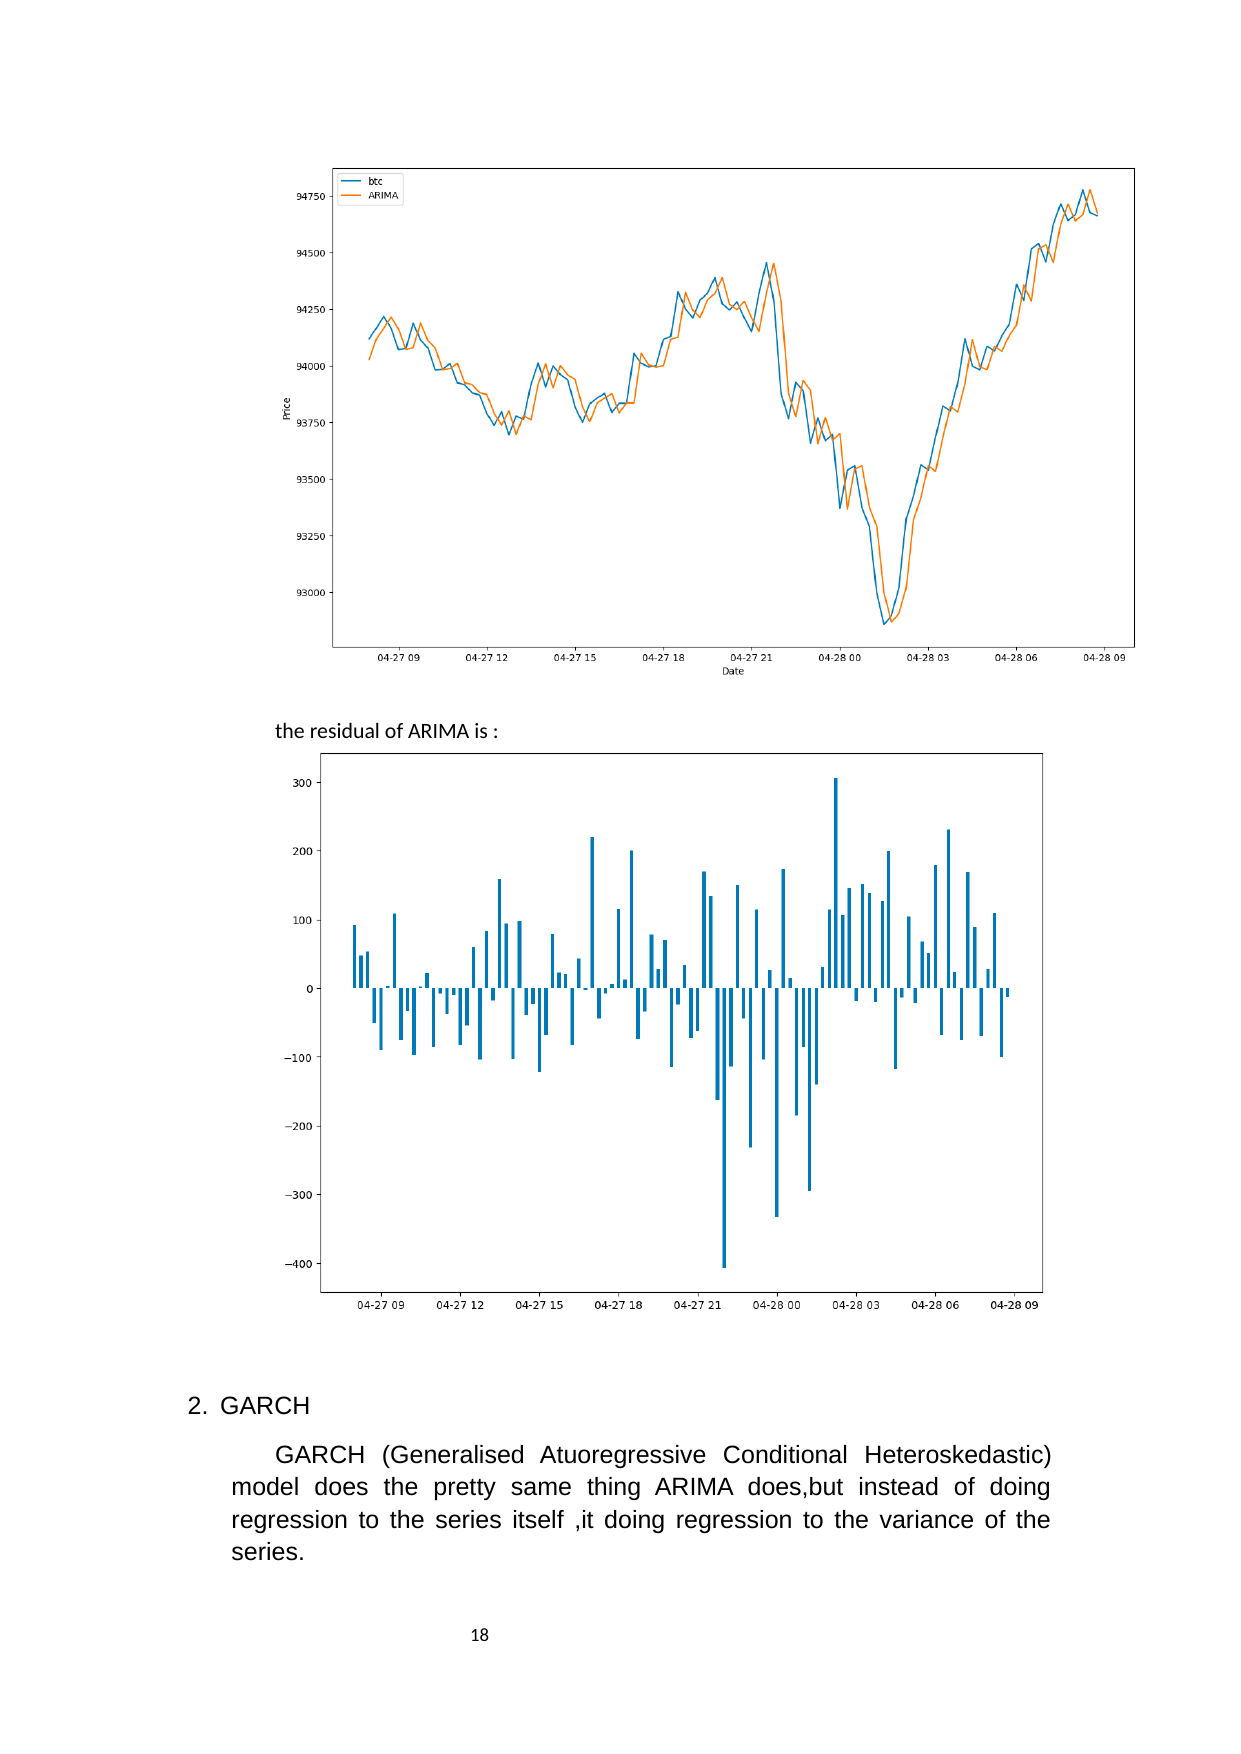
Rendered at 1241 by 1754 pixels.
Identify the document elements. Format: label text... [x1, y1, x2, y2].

list the residual of ARIMA is : [231, 714, 1053, 747]
picture [275, 747, 1049, 1318]
picture [275, 162, 1140, 683]
list GARCH (Generalised Atuoregressive Conditional Heteroskedastic) model does the pretty same thing ARIMA does,but instead of doing regression to the series itself ,it doing regression to the variance of the series. [231, 1438, 1053, 1568]
subtitle GARCH [187, 1389, 1053, 1422]
